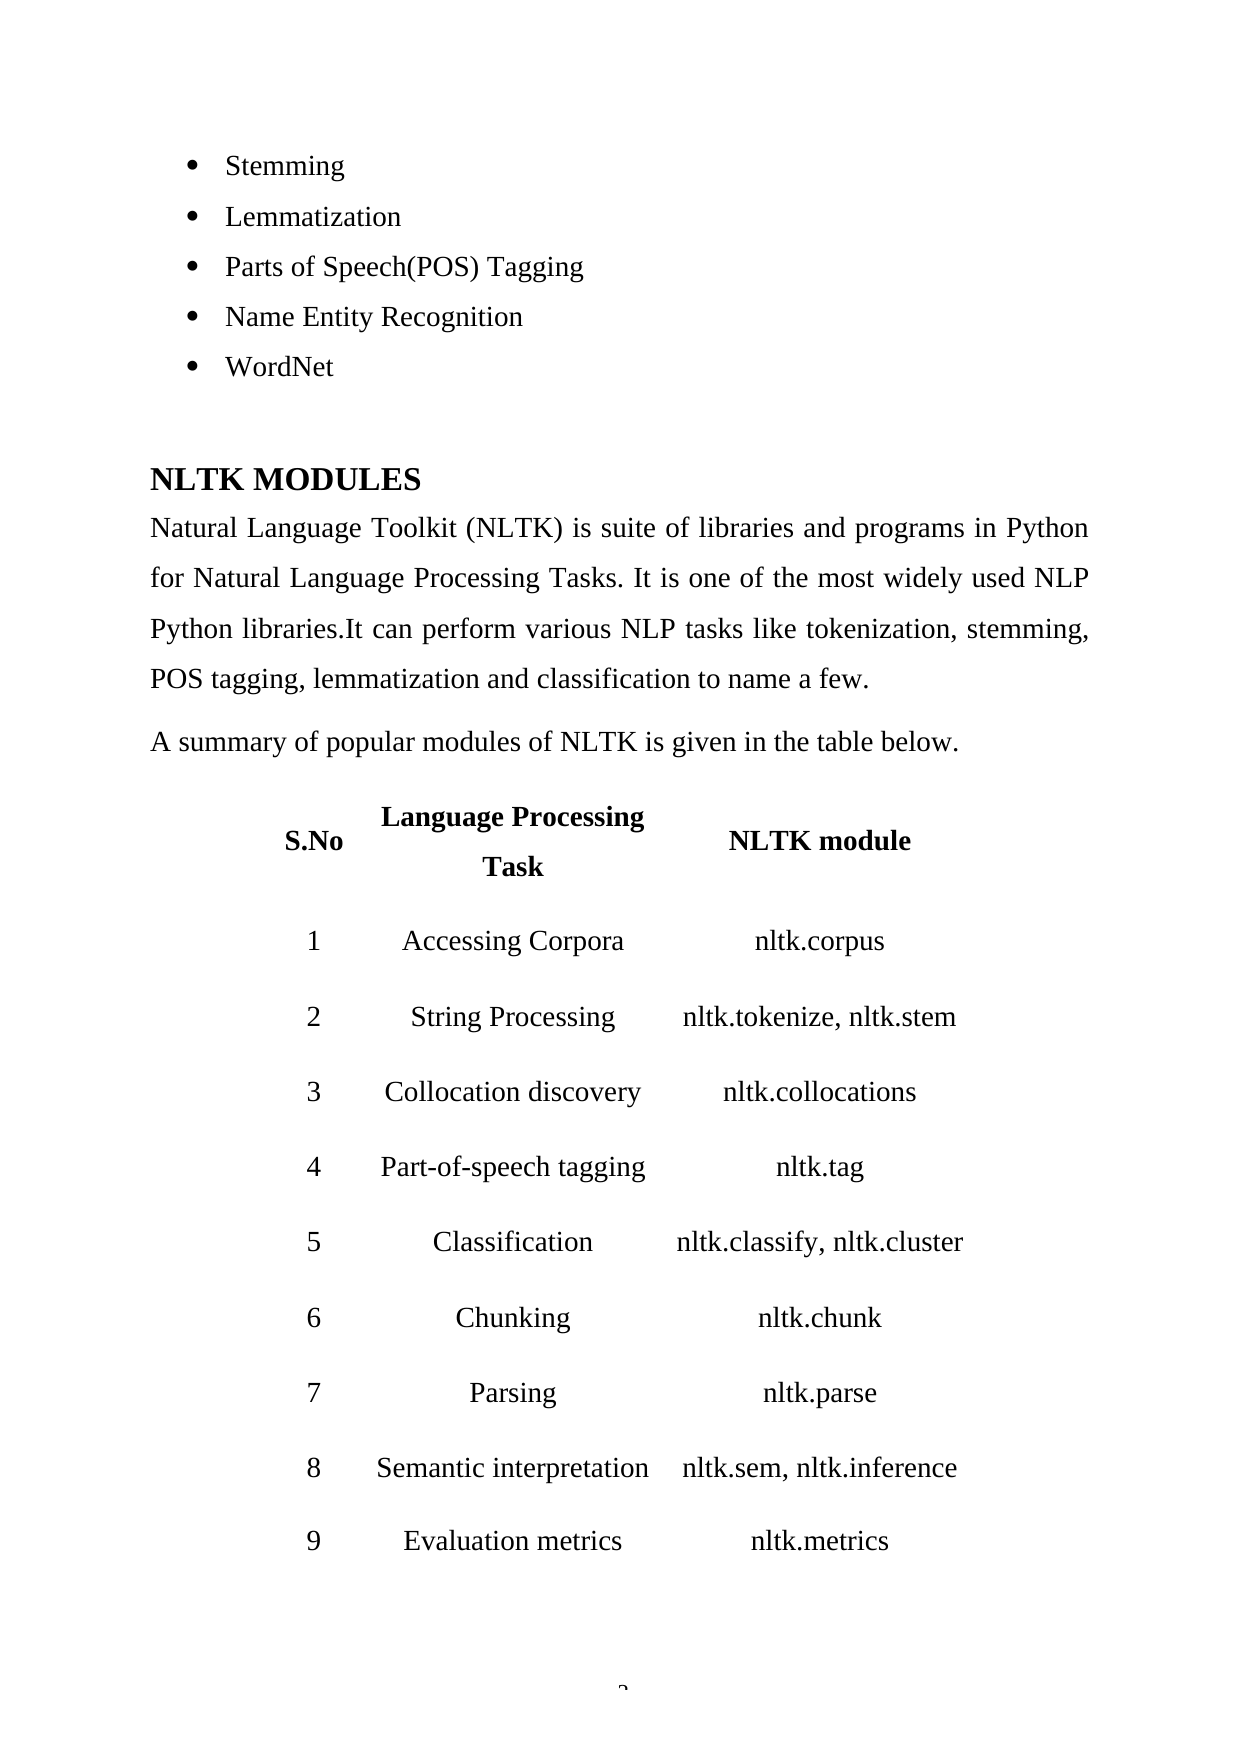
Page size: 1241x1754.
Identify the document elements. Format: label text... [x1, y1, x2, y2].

table_cell Parsing [360, 1355, 663, 1430]
list Stemming [187, 148, 1134, 182]
table_cell nltk.sem, nltk.inference [663, 1430, 984, 1505]
table_cell Part-of-speech tagging [360, 1129, 663, 1204]
table_cell Chunking [360, 1280, 663, 1355]
table_cell nltk.parse [663, 1355, 984, 1430]
table_cell 3 [264, 1054, 360, 1129]
table_cell nltk.tag [663, 1129, 984, 1204]
table_header Language Processing Task [360, 799, 663, 903]
table_cell Classification [360, 1204, 663, 1279]
table_cell 7 [264, 1355, 360, 1430]
list Name Entity Recognition [187, 299, 1134, 333]
subtitle NLTK MODULES [150, 459, 1134, 498]
table_cell 1 [264, 903, 360, 978]
table_cell 6 [264, 1280, 360, 1355]
table_cell Collocation discovery [360, 1054, 663, 1129]
table_cell nltk.tokenize, nltk.stem [663, 979, 984, 1054]
table_cell 5 [264, 1204, 360, 1279]
table_cell nltk.classify, nltk.cluster [663, 1204, 984, 1279]
table_cell String Processing [360, 979, 663, 1054]
list Parts of Speech(POS) Tagging [187, 249, 1134, 282]
table_cell nltk.chunk [663, 1280, 984, 1355]
table_cell 4 [264, 1129, 360, 1204]
table_cell Evaluation metrics [360, 1505, 663, 1559]
table_cell nltk.corpus [663, 903, 984, 978]
list WordNet [187, 349, 1134, 383]
table_cell nltk.metrics [663, 1505, 984, 1559]
table_cell Accessing Corpora [360, 903, 663, 978]
table_cell Semantic interpretation [360, 1430, 663, 1505]
text A summary of popular modules of NLTK is given in the table below. [150, 724, 1134, 758]
table_header S.No [264, 799, 360, 903]
table_cell 9 [264, 1505, 360, 1559]
list Lemmatization [187, 199, 1134, 232]
table_cell nltk.collocations [663, 1054, 984, 1129]
table_cell 2 [264, 979, 360, 1054]
table_cell 8 [264, 1430, 360, 1505]
text Natural Language Toolkit (NLTK) is suite of libraries and programs in Python for Natural Language Processing Tasks. It is one of the most widely used NLP Python libraries.It can perform various NLP tasks like tokenization, stemming, POS tagging, lemmatization and classification to name a few. [150, 510, 1090, 695]
table_header NLTK module [663, 799, 984, 903]
